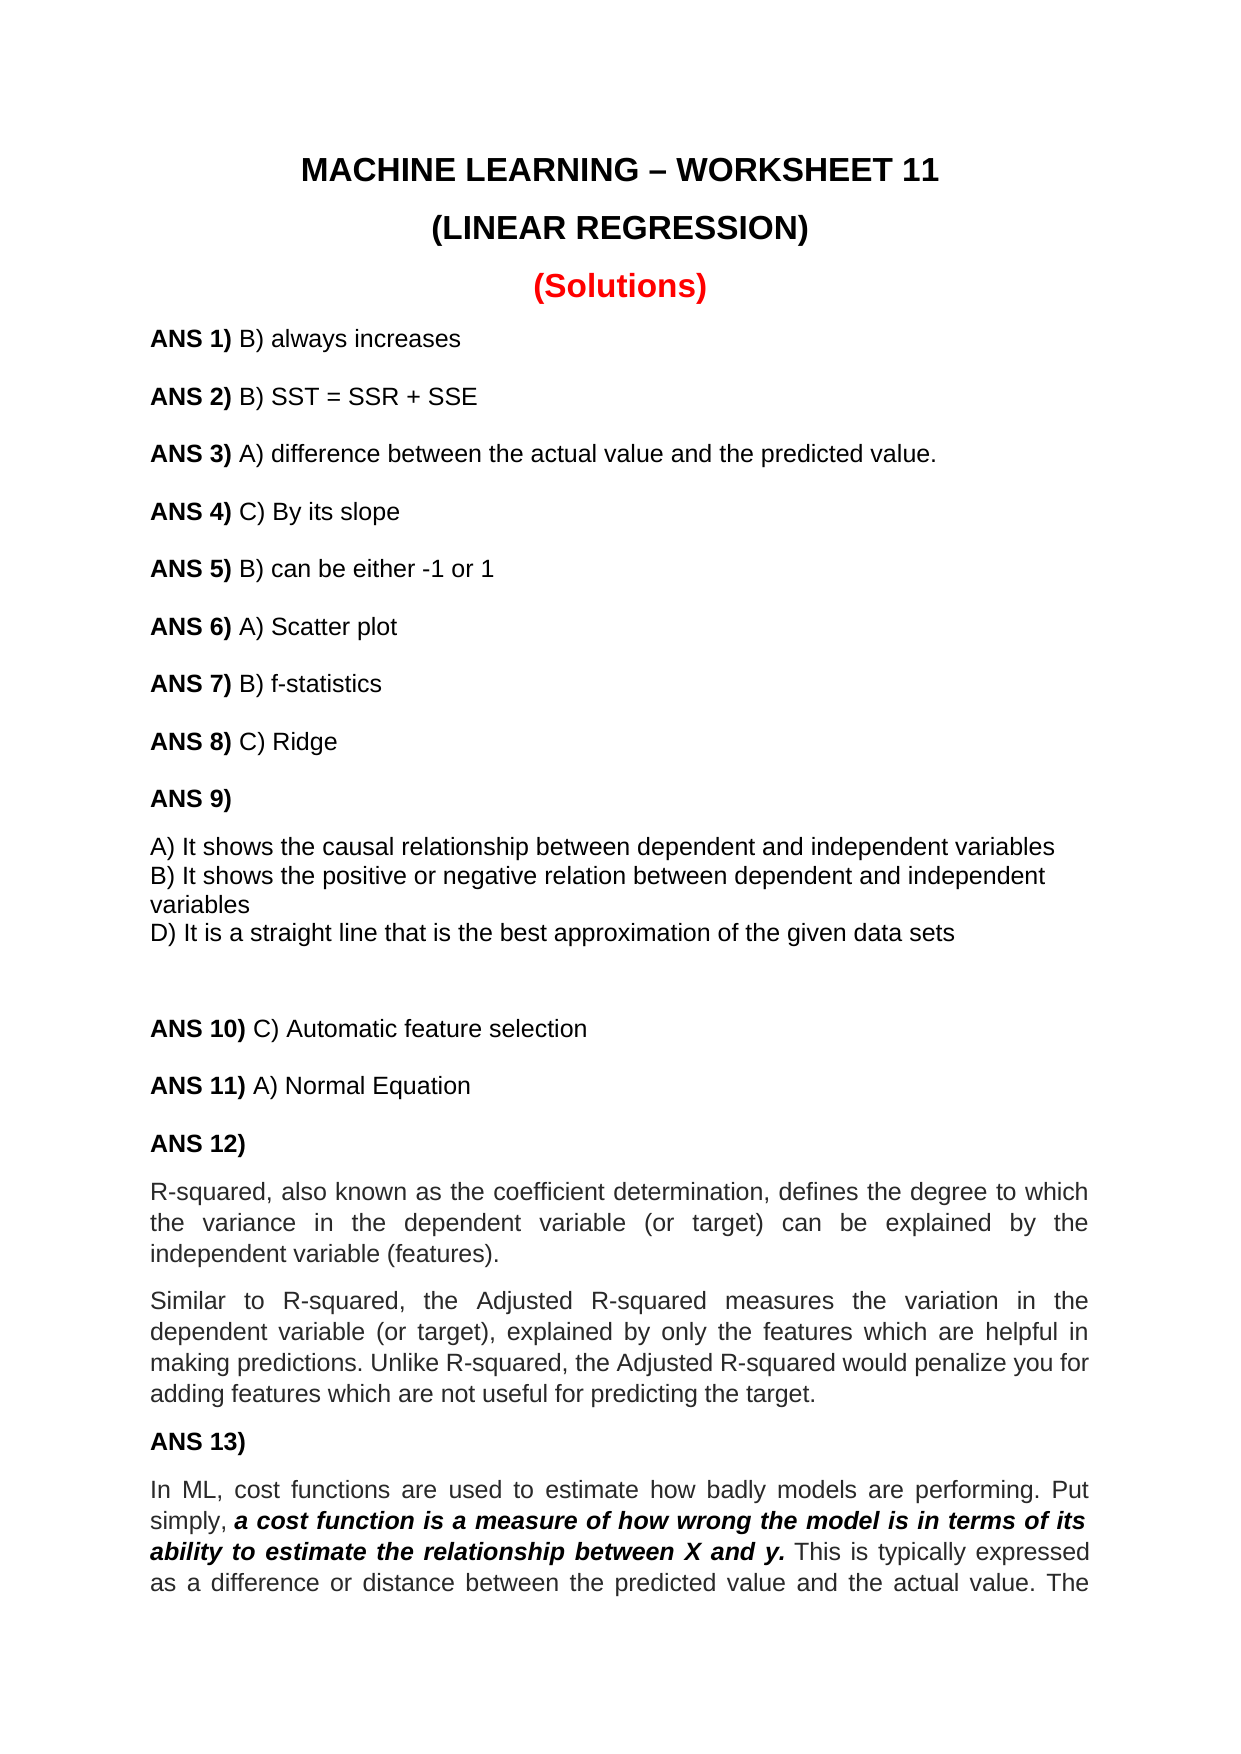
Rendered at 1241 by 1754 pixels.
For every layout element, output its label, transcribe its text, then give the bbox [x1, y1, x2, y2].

text ANS 11) A) Normal Equation [150, 1071, 1090, 1100]
text ANS 8) C) Ridge [150, 727, 1090, 756]
text (Solutions) [150, 266, 1090, 305]
text ANS 3) A) difference between the actual value and the predicted value. [150, 439, 1090, 468]
text D) It is a straight line that is the best approximation of the given data sets [150, 918, 1090, 947]
text ANS 6) A) Scatter plot [150, 612, 1090, 641]
text ANS 4) C) By its slope [150, 497, 1090, 526]
text (LINEAR REGRESSION) [150, 208, 1090, 247]
text ANS 1) B) always increases [150, 324, 1090, 353]
text ANS 9) [150, 784, 1090, 813]
text R-squared, also known as the coefficient determination, defines the degree to which the variance in the dependent variable (or target) can be explained by the independent variable (features). [150, 1236, 1090, 1267]
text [150, 1503, 1090, 1568]
text ANS 2) B) SST = SSR + SSE [150, 382, 1090, 411]
text MACHINE LEARNING – WORKSHEET 11 [150, 150, 1090, 188]
text A) It shows the causal relationship between dependent and independent variables [150, 832, 1090, 861]
text ANS 13) [150, 1427, 1090, 1456]
text ANS 10) C) Automatic feature selection [150, 1014, 1090, 1042]
text ANS 12) [150, 1129, 1090, 1157]
text ANS 5) B) can be either -1 or 1 [150, 554, 1090, 583]
text ANS 7) B) f-statistics [150, 669, 1090, 698]
text B) It shows the positive or negative relation between dependent and independent variables [150, 861, 1090, 918]
text Similar to R-squared, the Adjusted R-squared measures the variation in the dependent variable (or target), explained by only the features which are helpful in making predictions. Unlike R-squared, the Adjusted R-squared would penalize you for adding features which are not useful for predicting the target. [150, 1377, 1090, 1408]
